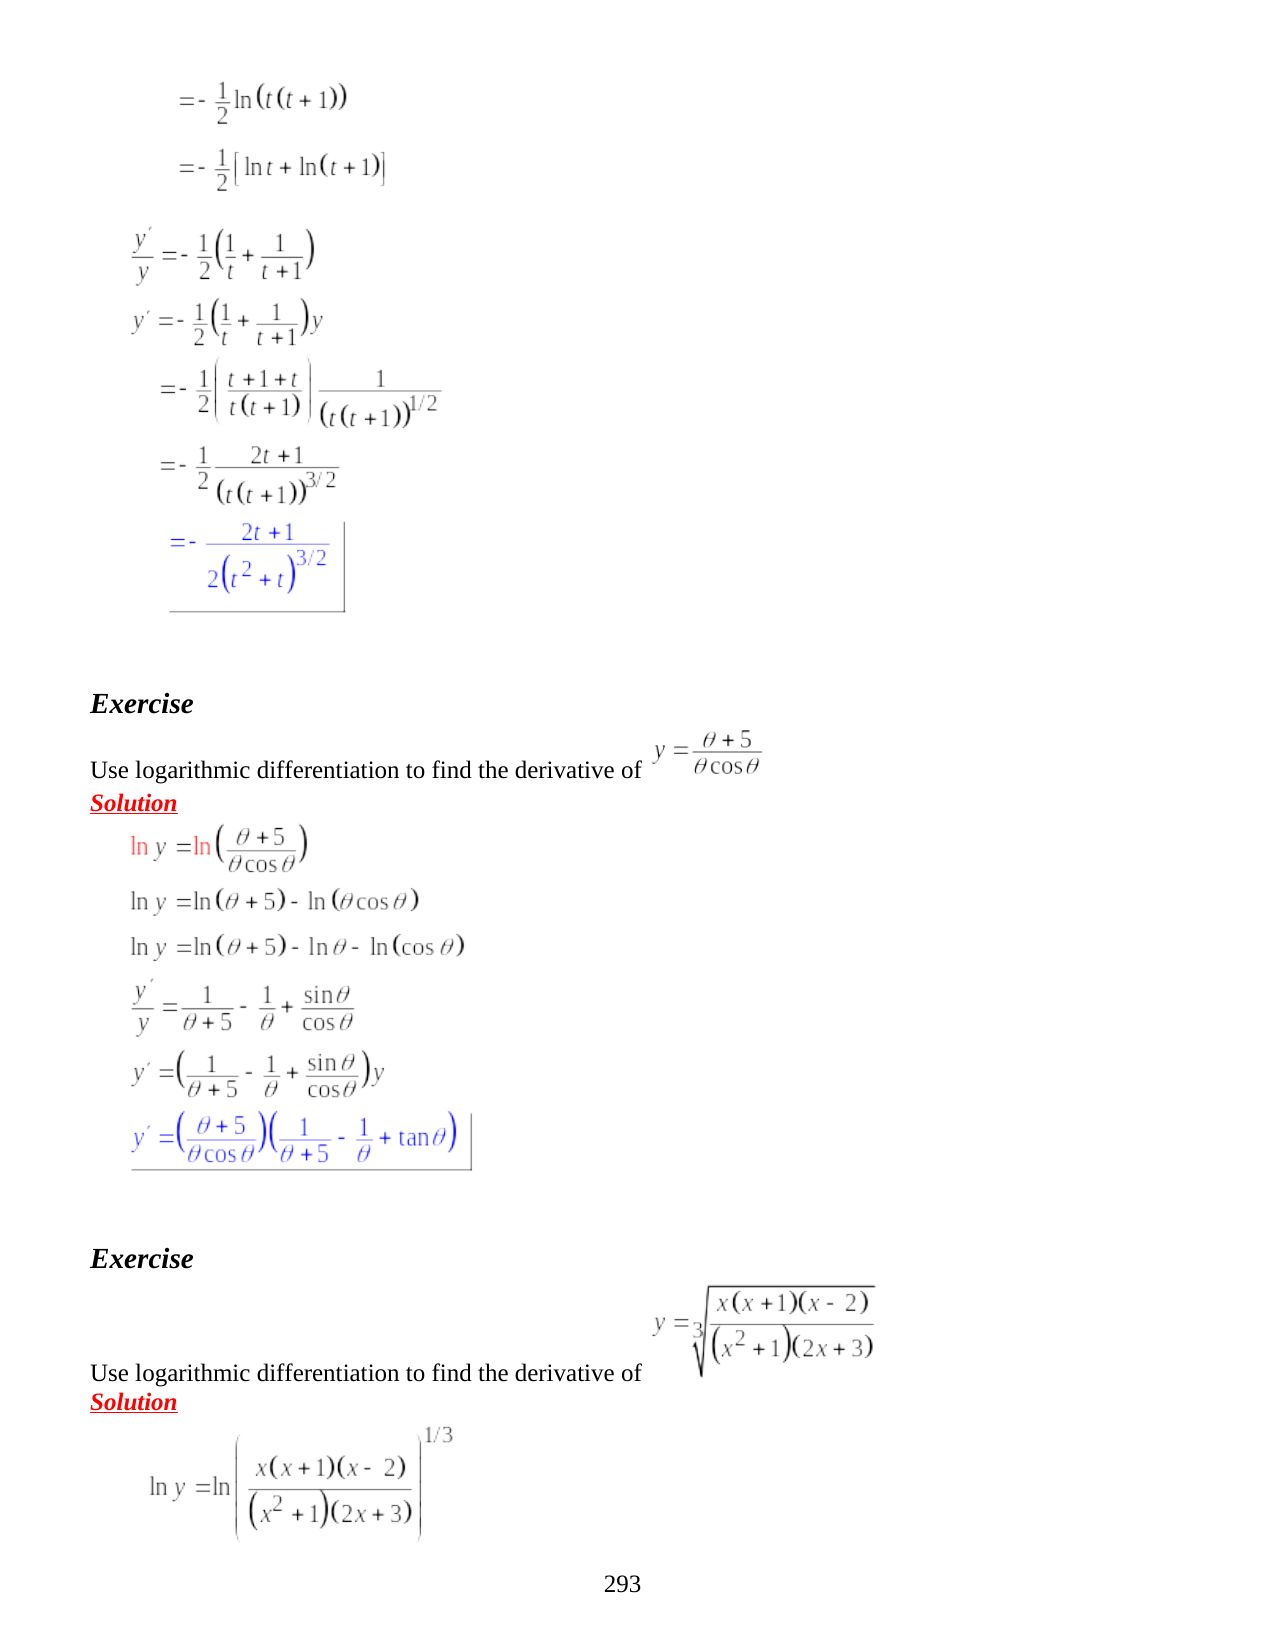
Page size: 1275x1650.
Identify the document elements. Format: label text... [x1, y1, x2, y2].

text Solution [90, 1387, 1155, 1416]
text Exercise [90, 686, 1155, 720]
text Solution [90, 788, 1155, 817]
text Use logarithmic differentiation to find the derivative of [90, 1280, 1155, 1387]
text Use logarithmic differentiation to find the derivative of [90, 725, 1155, 784]
text Exercise [90, 1242, 1155, 1275]
